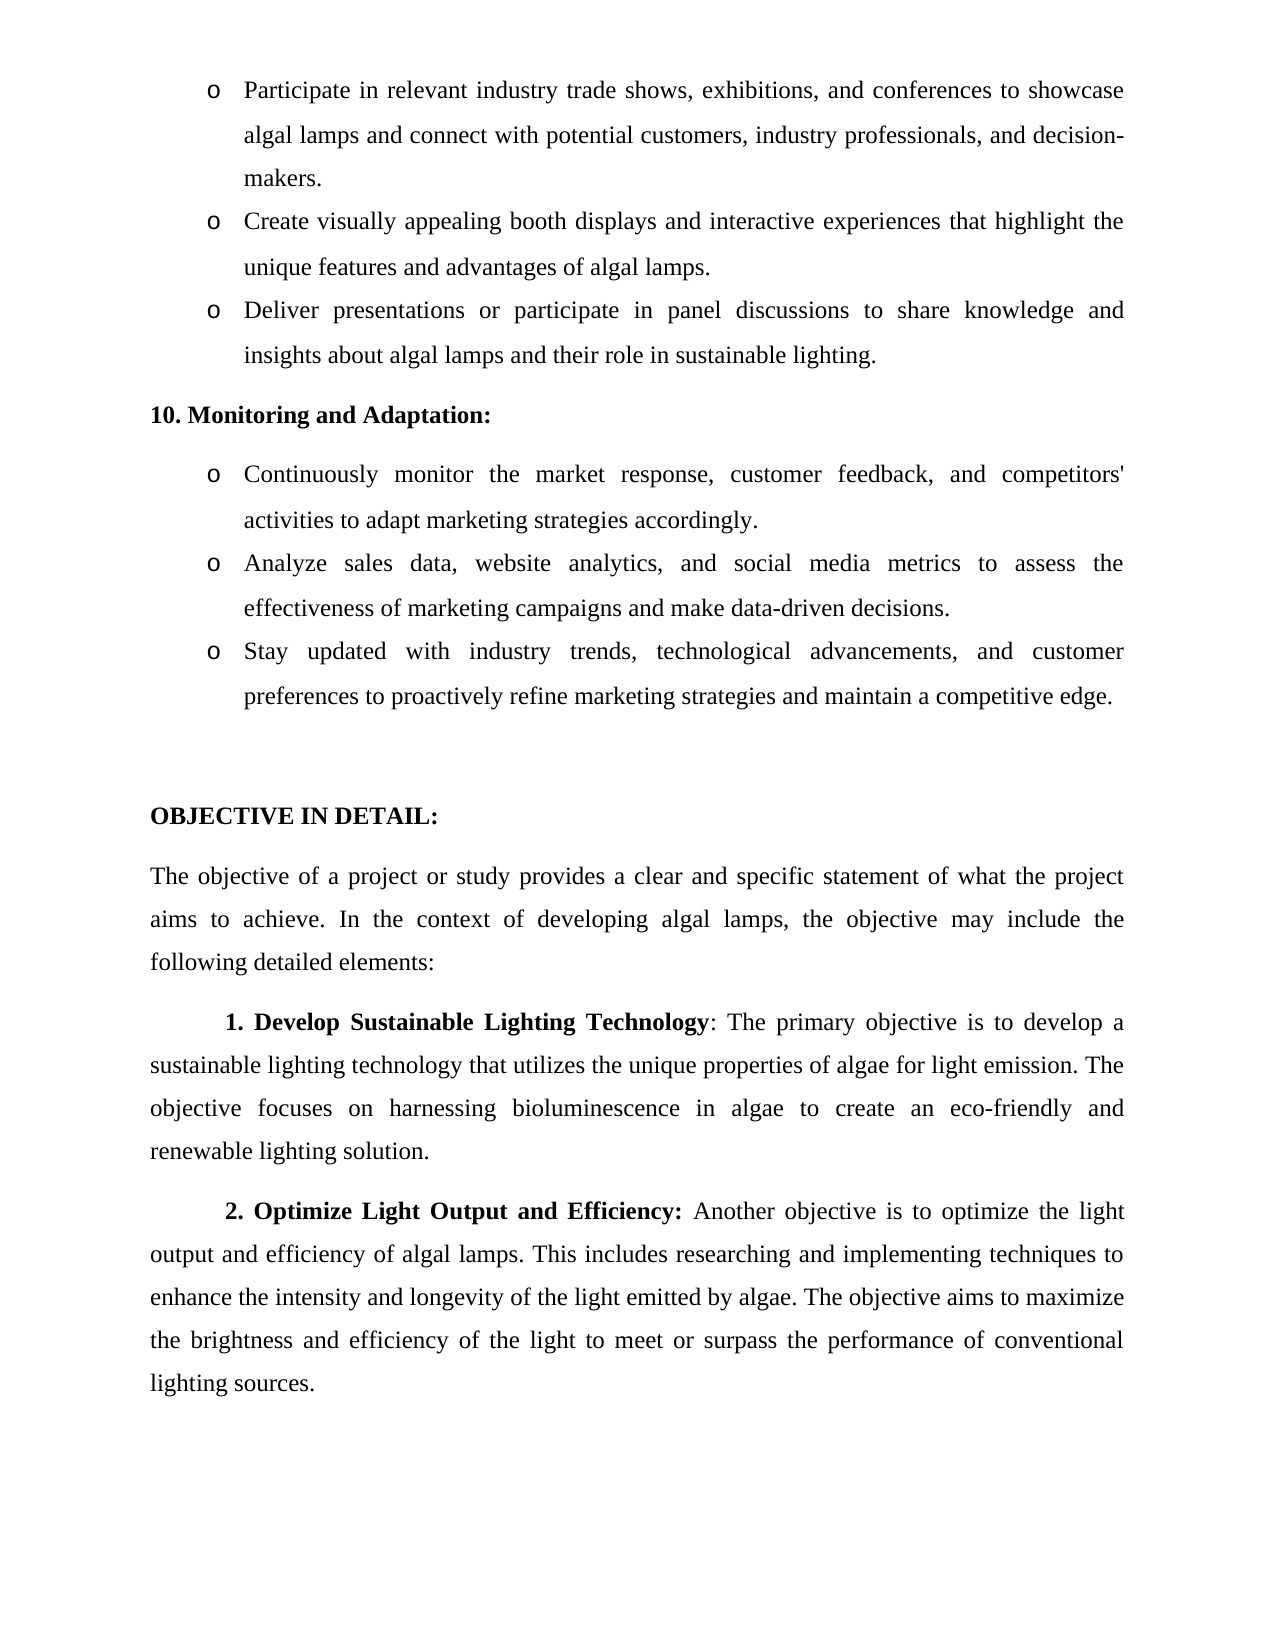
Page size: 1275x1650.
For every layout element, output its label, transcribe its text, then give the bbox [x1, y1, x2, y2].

text OBJECTIVE IN DETAIL: [150, 801, 1125, 830]
list Participate in relevant industry trade shows, exhibitions, and conferences to showcase algal lamps and connect with potential customers, industry professionals, and decision-makers. [206, 75, 1125, 192]
list Create visually appealing booth displays and interactive experiences that highlight the unique features and advantages of algal lamps. [206, 206, 1125, 280]
list Continuously monitor the market response, customer feedback, and competitors' activities to adapt marketing strategies accordingly. [206, 459, 1125, 533]
text 2. Optimize Light Output and Efficiency: Another objective is to optimize the light output and efficiency of algal lamps. This includes researching and implementing techniques to enhance the intensity and longevity of the light emitted by algae. The objective aims to maximize the brightness and efficiency of the light to meet or surpass the performance of conventional lighting sources. [150, 1196, 1125, 1397]
text 1. Develop Sustainable Lighting Technology: The primary objective is to develop a sustainable lighting technology that utilizes the unique properties of algae for light emission. The objective focuses on harnessing bioluminescence in algae to create an eco-friendly and renewable lighting solution. [150, 1007, 1125, 1165]
text 10. Monitoring and Adaptation: [150, 400, 1125, 428]
list Analyze sales data, website analytics, and social media metrics to assess the effectiveness of marketing campaigns and make data-driven decisions. [206, 548, 1125, 622]
list Deliver presentations or participate in panel discussions to share knowledge and insights about algal lamps and their role in sustainable lighting. [206, 295, 1125, 369]
list Stay updated with industry trends, technological advancements, and customer preferences to proactively refine marketing strategies and maintain a competitive edge. [206, 636, 1125, 710]
text The objective of a project or study provides a clear and specific statement of what the project aims to achieve. In the context of developing algal lamps, the objective may include the following detailed elements: [150, 861, 1125, 976]
